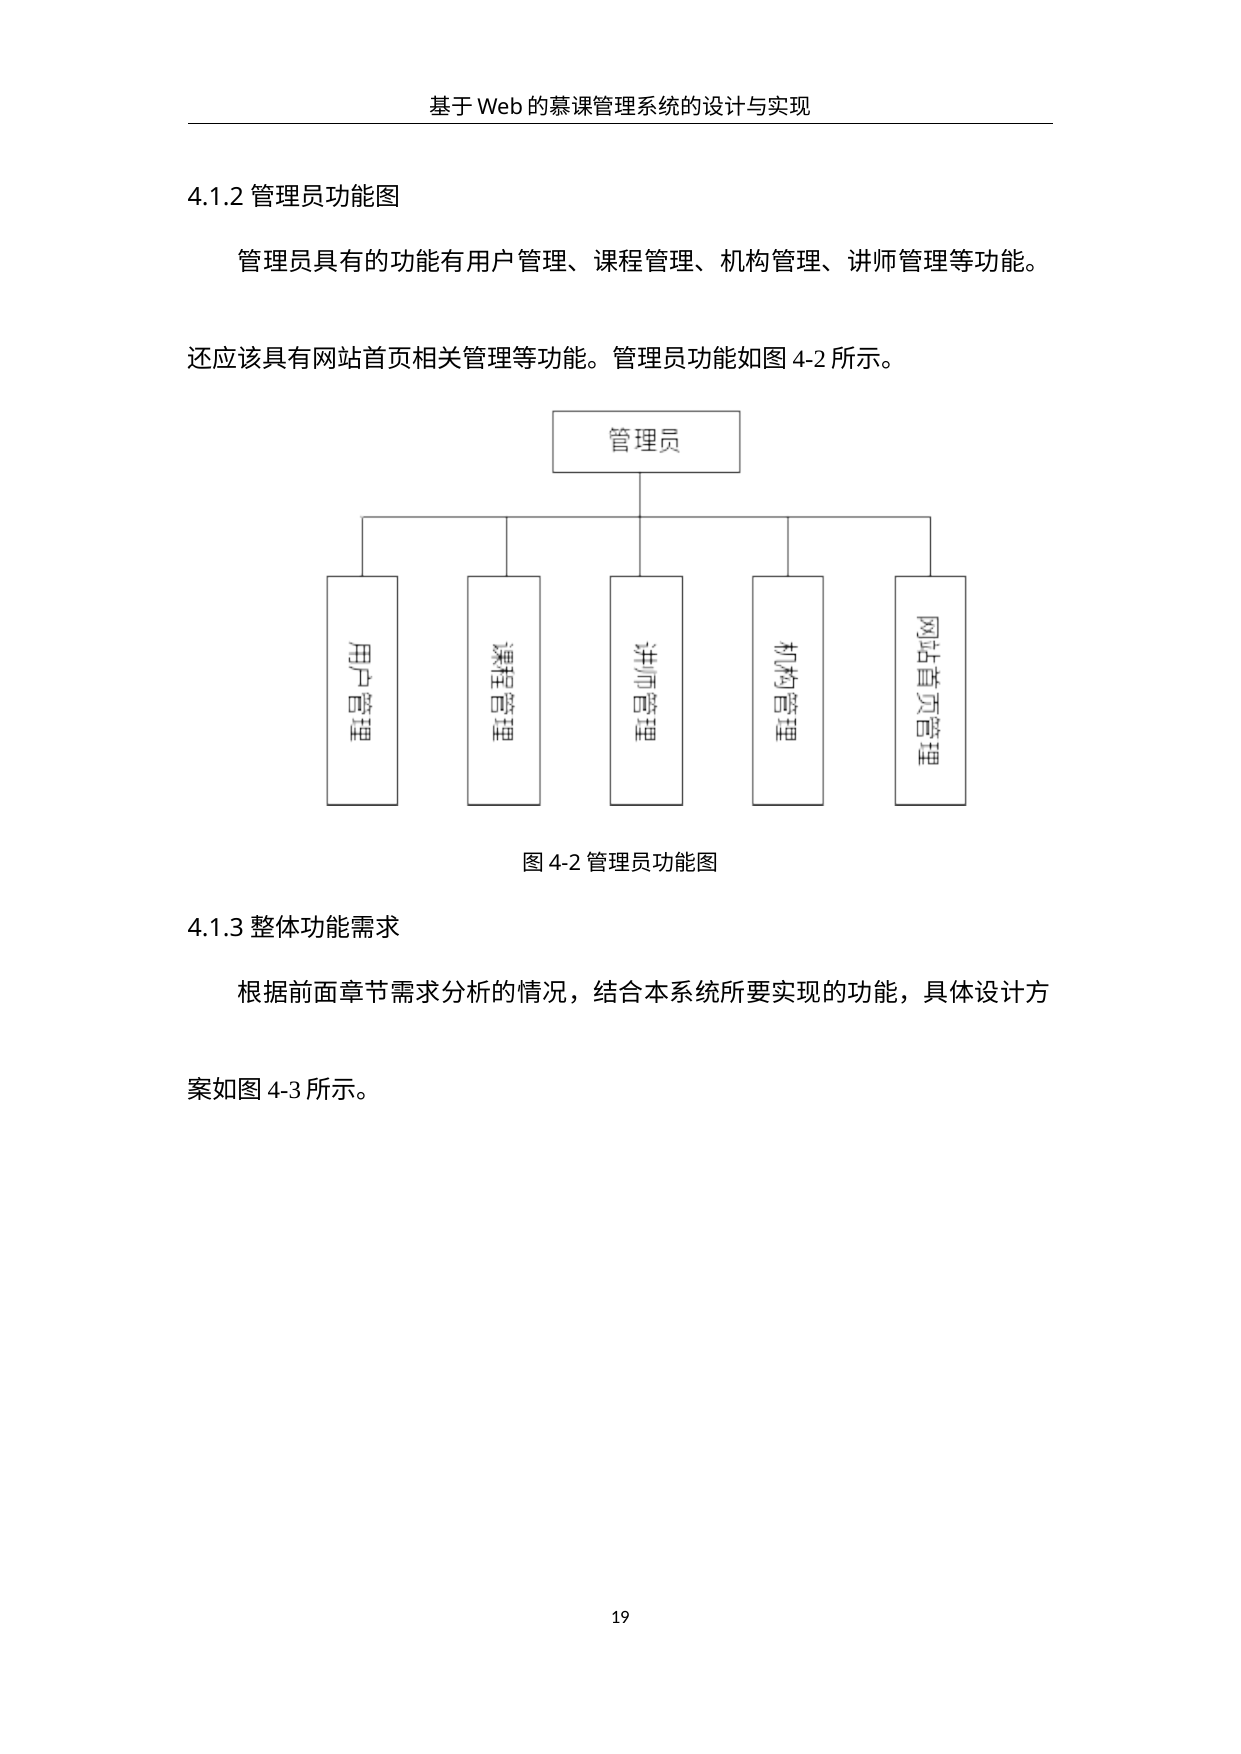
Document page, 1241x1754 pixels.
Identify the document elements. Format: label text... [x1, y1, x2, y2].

text 4.1.2 管理员功能图 [187, 162, 1053, 227]
text 图4-2 管理员功能图 [187, 844, 1053, 877]
text 管理员具有的功能有用户管理、课程管理、机构管理、讲师管理等功能。还应该具有网站首页相关管理等功能。管理员功能如图4-2所示。 [187, 227, 1053, 389]
text 根据前面章节需求分析的情况，结合本系统所要实现的功能，具体设计方案如图4-3所示。 [187, 958, 1053, 1120]
text 4.1.3 整体功能需求 [187, 893, 1053, 958]
